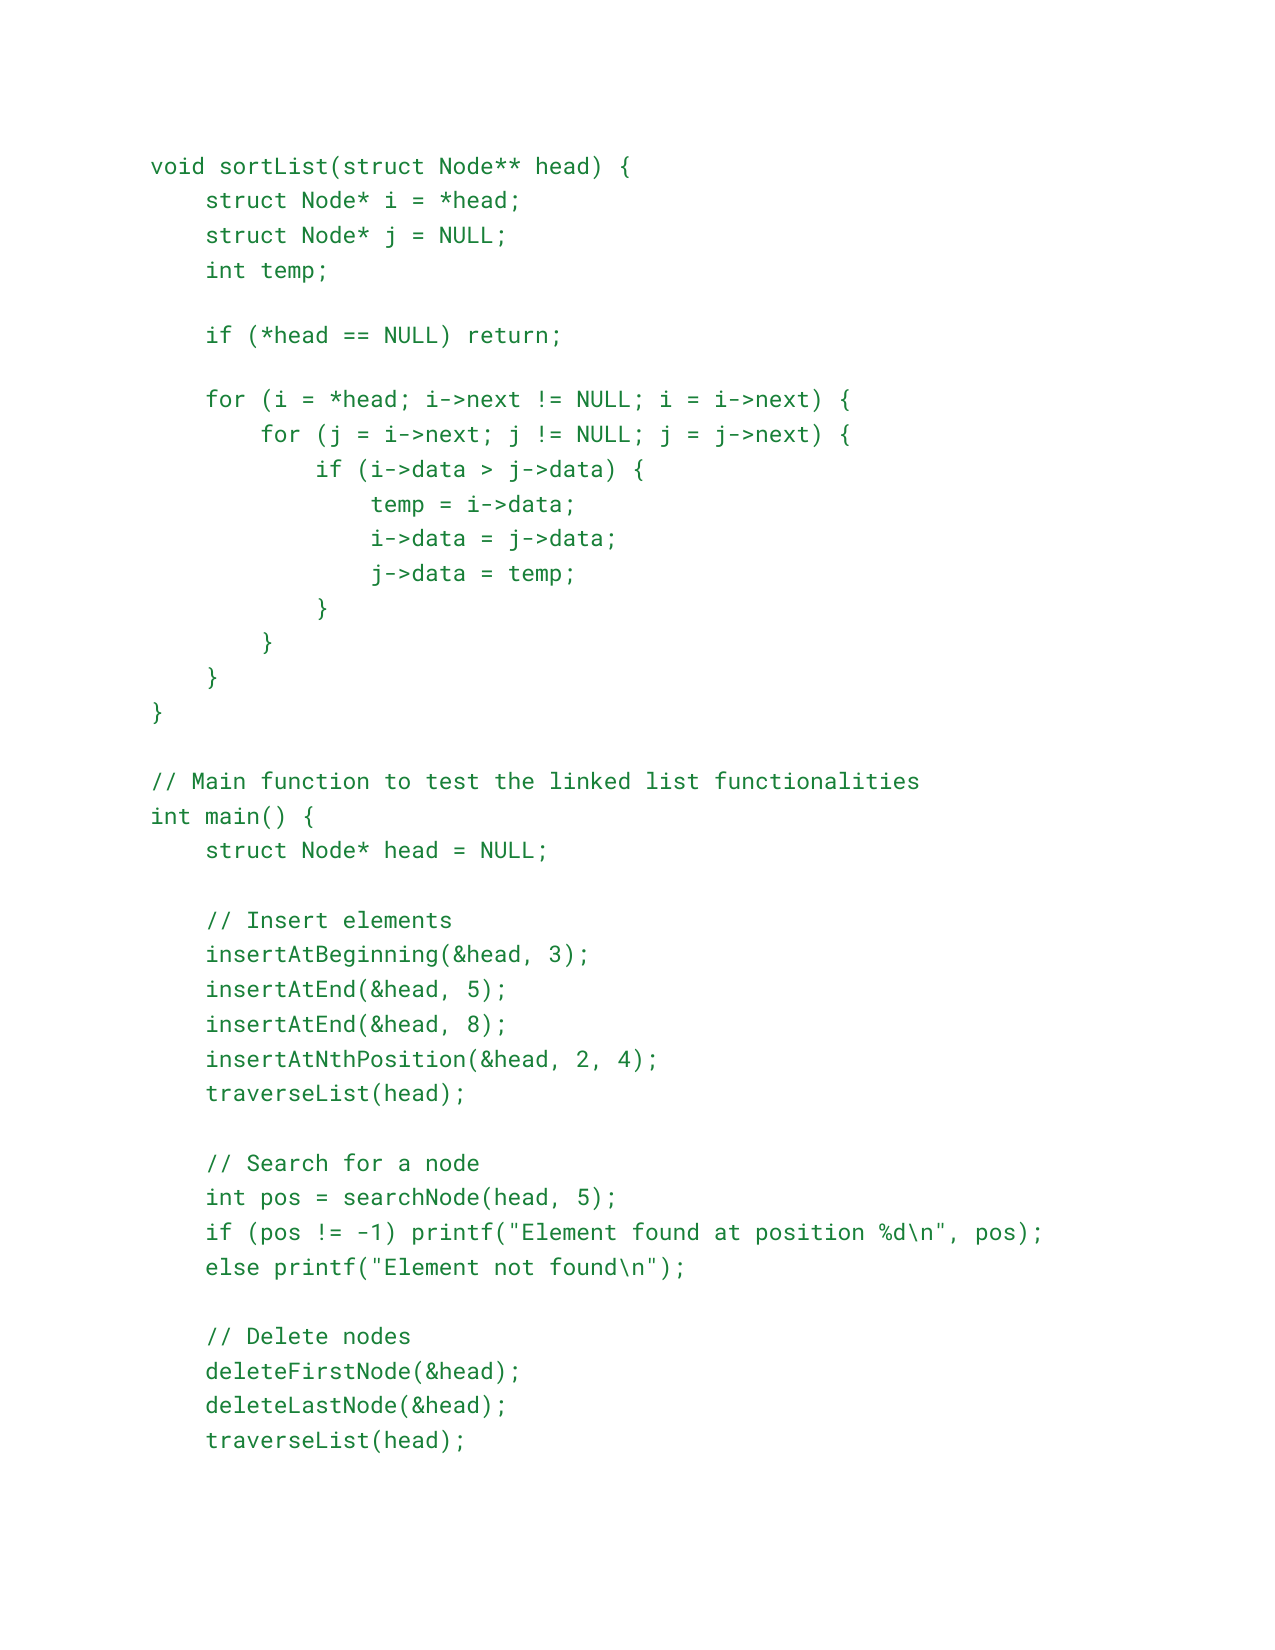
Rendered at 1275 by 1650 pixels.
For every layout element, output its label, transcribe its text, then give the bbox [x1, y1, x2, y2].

text traverseList(head); [150, 1424, 1125, 1455]
text if (pos != -1) printf("Element found at position %d\n", pos); [150, 1216, 1125, 1247]
text j->data = temp; [150, 557, 1125, 587]
text for (i = *head; i->next != NULL; i = i->next) { [150, 384, 1125, 414]
text insertAtNthPosition(&head, 2, 4); [150, 1043, 1125, 1073]
text // Search for a node [150, 1147, 1125, 1177]
text int main() { [150, 800, 1125, 830]
text void sortList(struct Node** head) { [150, 150, 1125, 180]
text } [150, 696, 1125, 726]
text insertAtBeginning(&head, 3); [150, 939, 1125, 969]
text int pos = searchNode(head, 5); [150, 1182, 1125, 1212]
text int temp; [150, 254, 1125, 284]
text traverseList(head); [150, 1078, 1125, 1108]
text struct Node* j = NULL; [150, 219, 1125, 249]
text struct Node* i = *head; [150, 185, 1125, 215]
text } [150, 592, 1125, 622]
text temp = i->data; [150, 488, 1125, 518]
text for (j = i->next; j != NULL; j = j->next) { [150, 418, 1125, 449]
text else printf("Element not found\n"); [150, 1251, 1125, 1281]
text } [150, 661, 1125, 692]
text insertAtEnd(&head, 5); [150, 973, 1125, 1004]
text if (*head == NULL) return; [150, 319, 1125, 349]
text i->data = j->data; [150, 523, 1125, 553]
text if (i->data > j->data) { [150, 453, 1125, 483]
text // Main function to test the linked list functionalities [150, 765, 1125, 796]
text } [150, 627, 1125, 657]
text // Insert elements [150, 904, 1125, 934]
text insertAtEnd(&head, 8); [150, 1008, 1125, 1038]
text deleteFirstNode(&head); [150, 1355, 1125, 1385]
text // Delete nodes [150, 1320, 1125, 1351]
text deleteLastNode(&head); [150, 1390, 1125, 1420]
text struct Node* head = NULL; [150, 835, 1125, 865]
